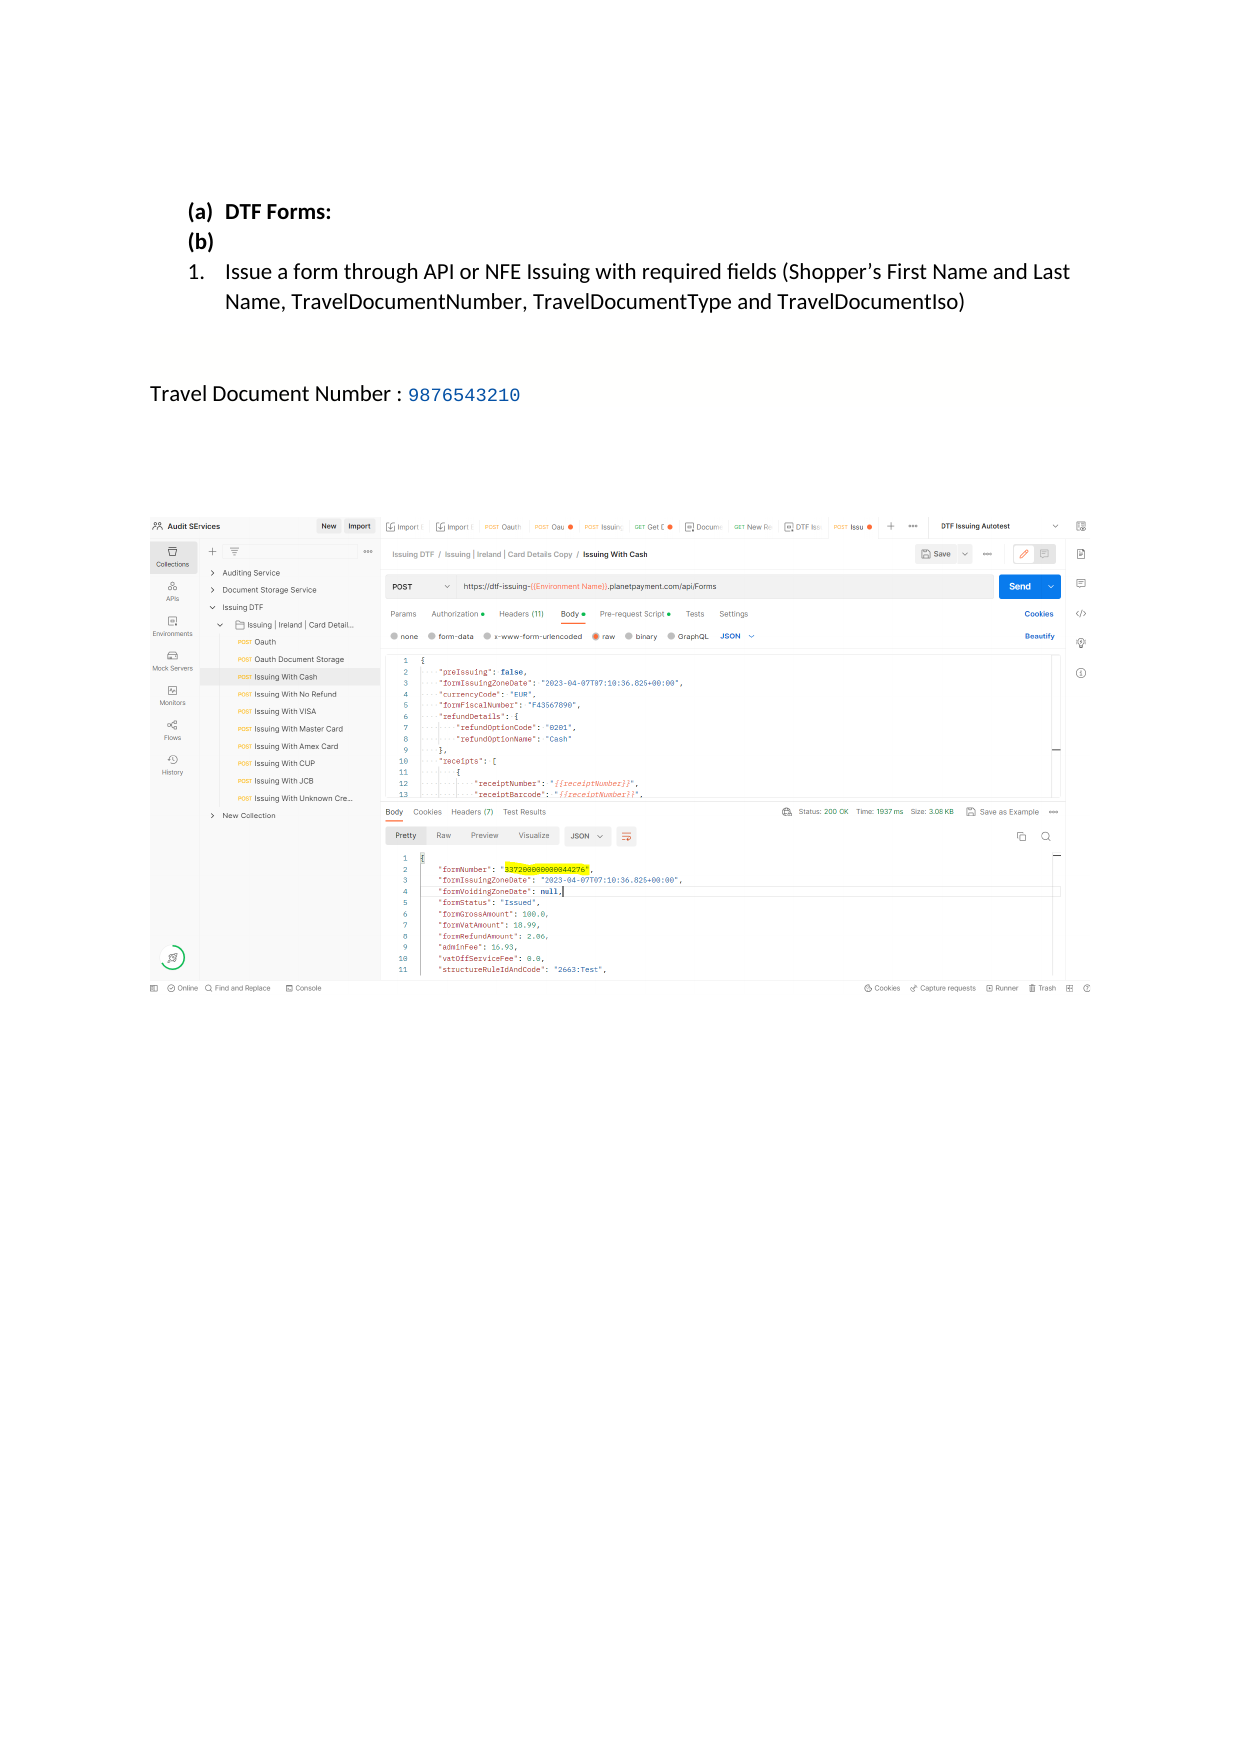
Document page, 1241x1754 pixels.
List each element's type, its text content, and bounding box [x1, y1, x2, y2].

list DTF Forms: [187, 197, 1090, 225]
picture [150, 517, 1091, 995]
list Issue a form through API or NFE Issuing with required fields (Shopper’s First Name and Last Name, TravelDocumentNumber, TravelDocumentType and TravelDocumentIso) [187, 257, 1090, 316]
text Travel Document Number : 9876543210 [150, 379, 1090, 407]
